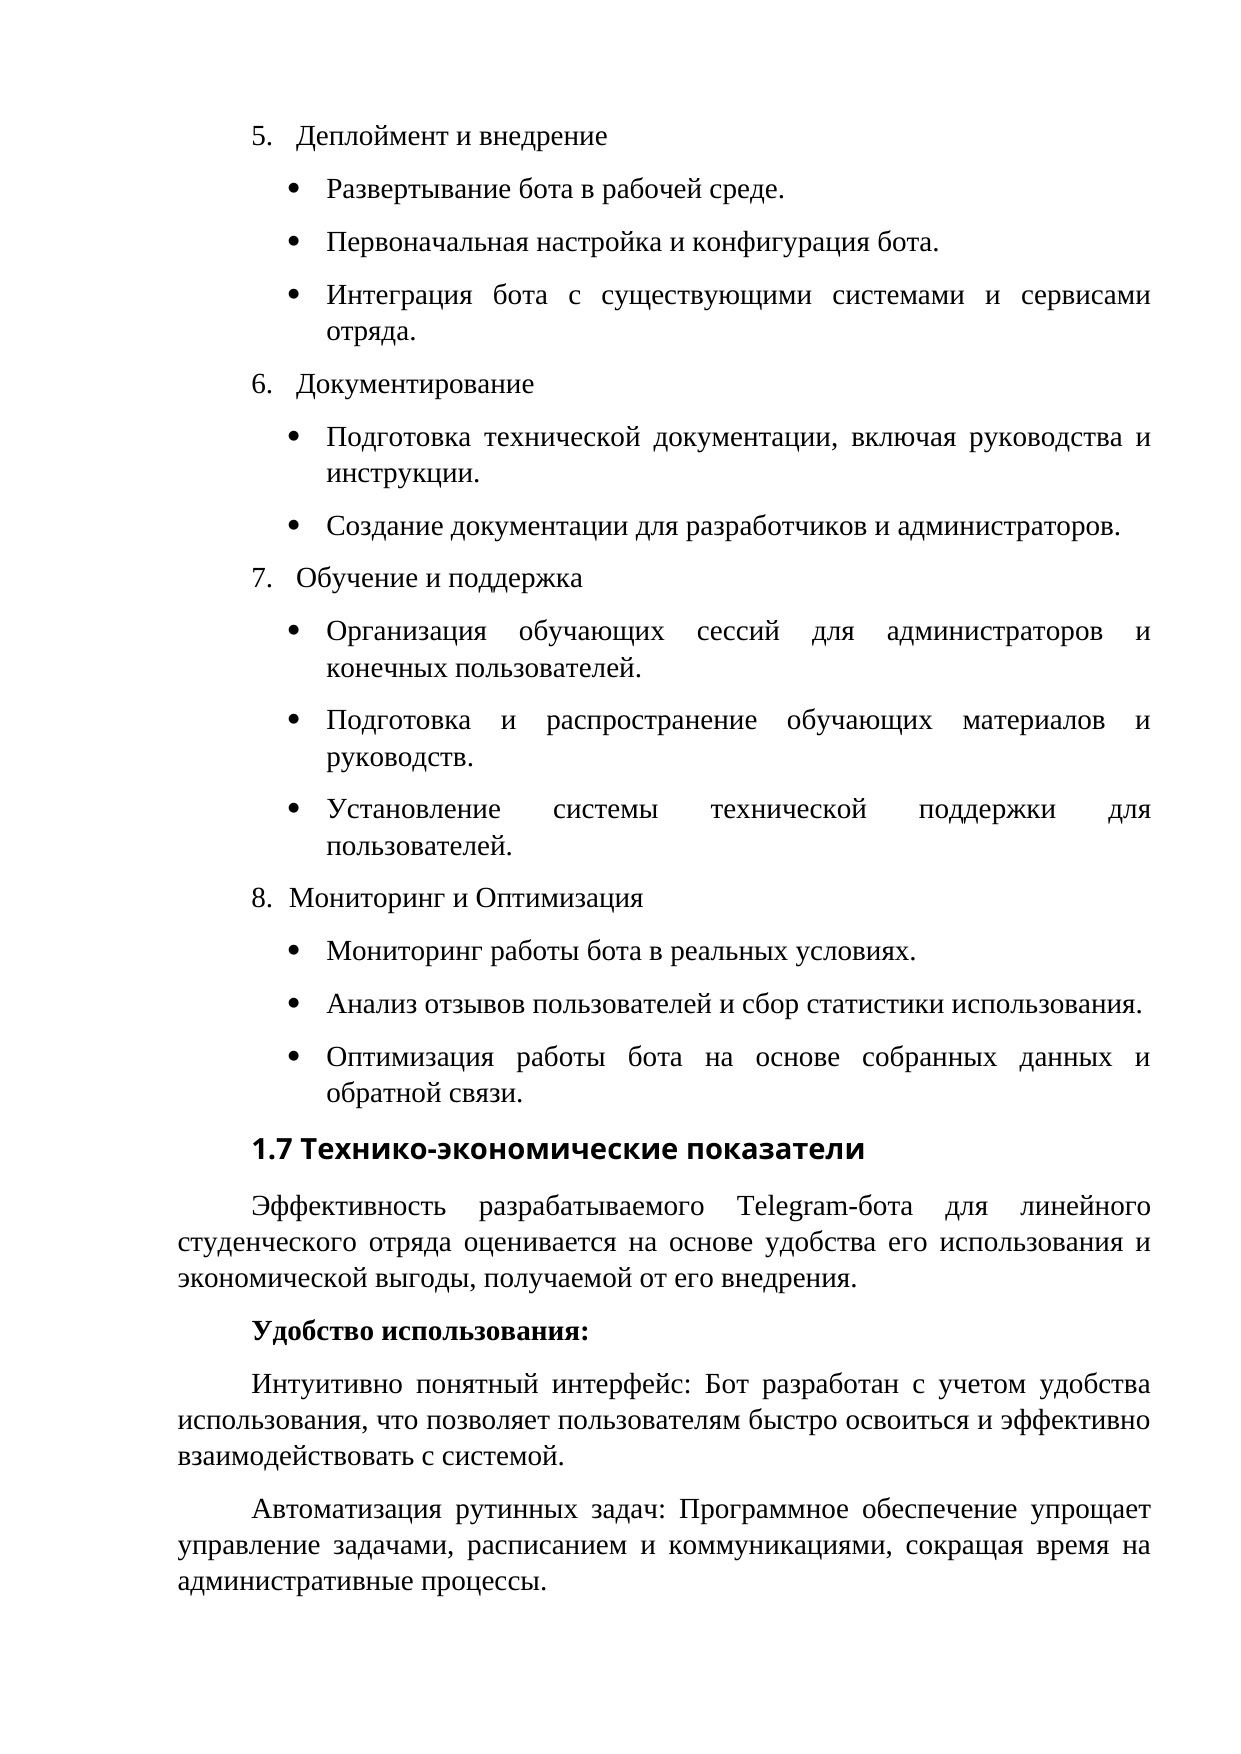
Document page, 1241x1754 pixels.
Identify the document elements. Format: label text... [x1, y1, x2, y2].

text 1.7 Технико-экономические показатели [177, 1128, 1152, 1168]
list Мониторинг и Оптимизация [251, 881, 1152, 914]
list Развертывание бота в рабочей среде. [288, 171, 1152, 204]
list Организация обучающих сессий для администраторов и конечных пользователей. [288, 613, 1152, 683]
list Подготовка технической документации, включая руководства и инструкции. [288, 419, 1152, 488]
list Анализ отзывов пользователей и сбор статистики использования. [288, 986, 1152, 1020]
list Документирование [251, 366, 1152, 399]
list Деплоймент и внедрение [251, 118, 1152, 152]
text Удобство использования: [177, 1313, 1152, 1346]
list Обучение и поддержка [251, 561, 1152, 594]
text Эффективность разрабатываемого Telegram-бота для линейного студенческого отряда оценивается на основе удобства его использования и экономической выгоды, получаемой от его внедрения. [177, 1188, 1152, 1294]
list Мониторинг работы бота в реальных условиях. [288, 933, 1152, 967]
text Интуитивно понятный интерфейс: Бот разработан с учетом удобства использования, что позволяет пользователям быстро освоиться и эффективно взаимодействовать с системой. [177, 1366, 1152, 1472]
list Первоначальная настройка и конфигурация бота. [288, 224, 1152, 257]
list Установление системы технической поддержки для пользователей. [288, 792, 1152, 861]
list Создание документации для разработчиков и администраторов. [288, 508, 1152, 541]
list Оптимизация работы бота на основе собранных данных и обратной связи. [288, 1039, 1152, 1109]
list Подготовка и распространение обучающих материалов и руководств. [288, 702, 1152, 772]
list Интеграция бота с существующими системами и сервисами отряда. [288, 277, 1152, 347]
text Автоматизация рутинных задач: Программное обеспечение упрощает управление задачами, расписанием и коммуникациями, сокращая время на административные процессы. [177, 1491, 1152, 1597]
